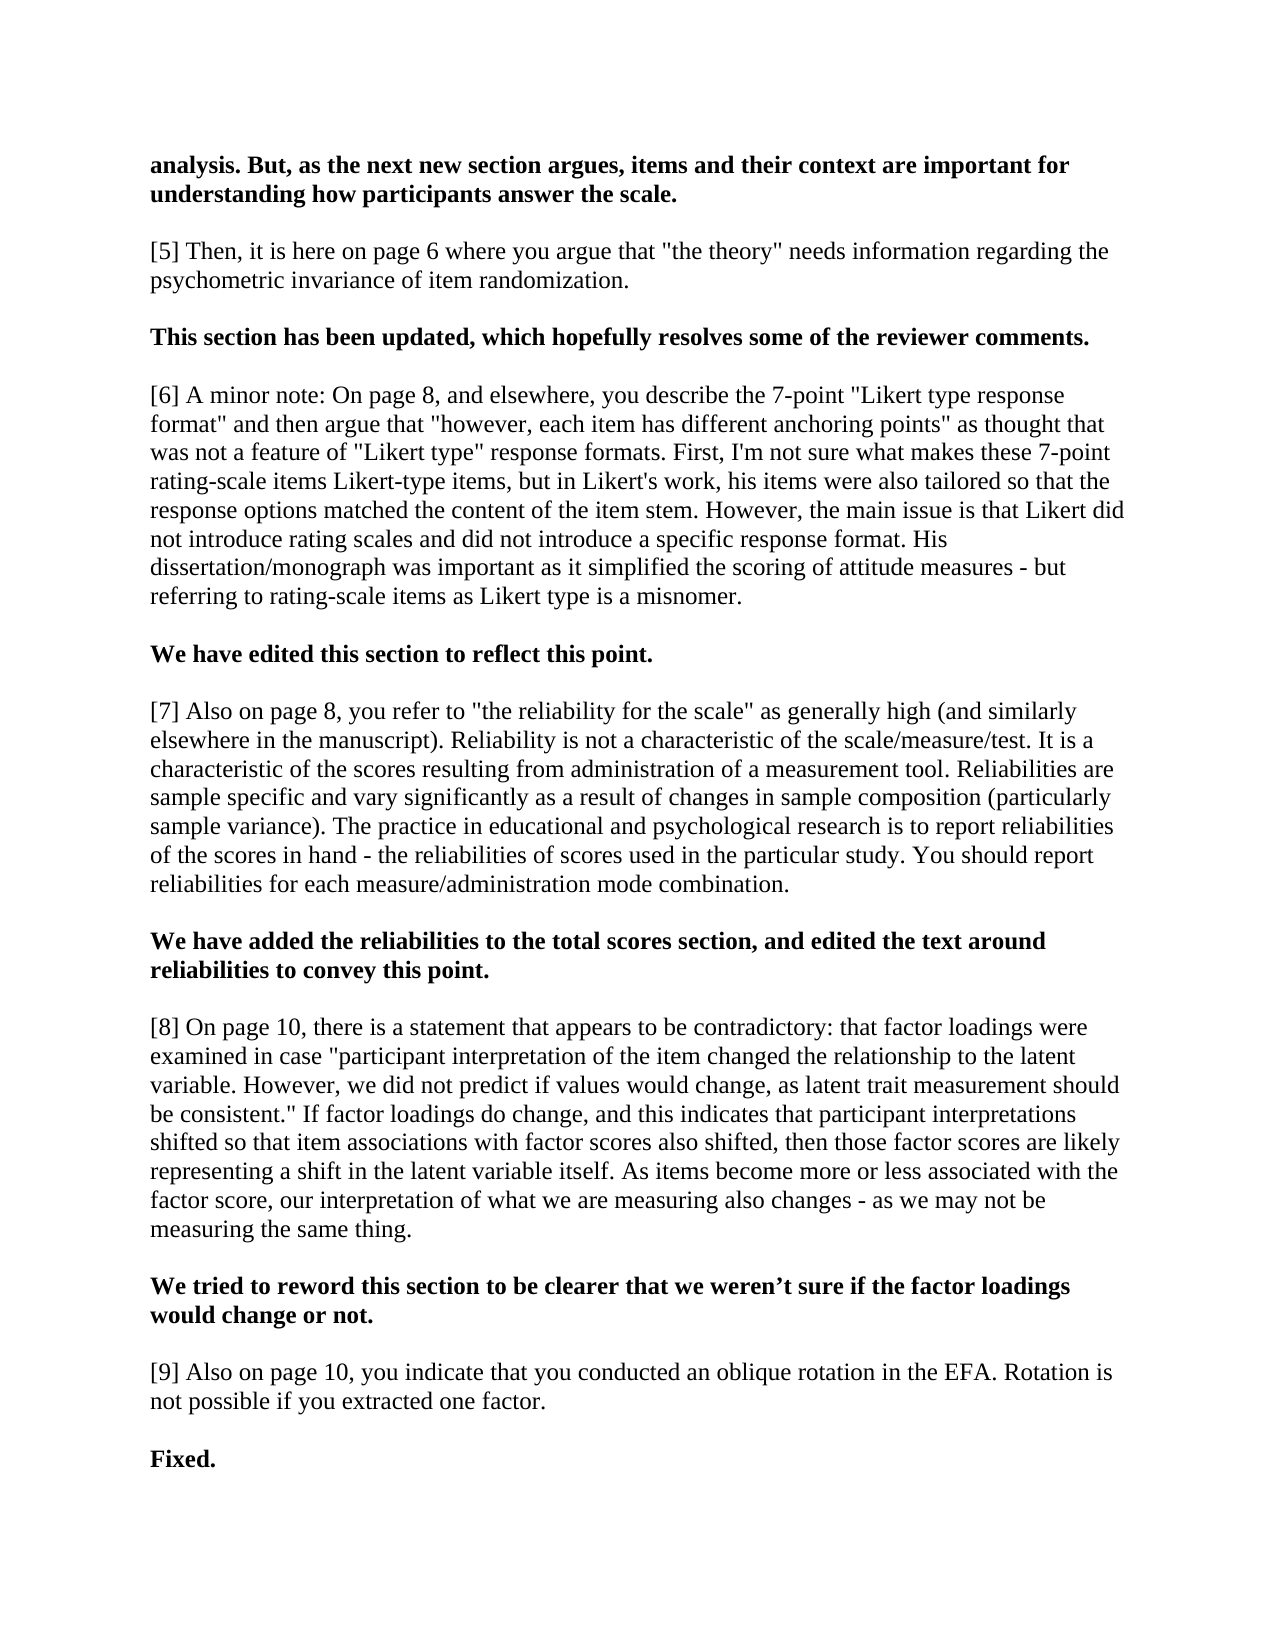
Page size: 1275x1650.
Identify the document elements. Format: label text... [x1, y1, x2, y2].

text Fixed. [150, 1444, 1125, 1472]
text We have added the reliabilities to the total scores section, and edited the text around reliabilities to convey this point. [150, 926, 1125, 984]
text [6] A minor note: On page 8, and elsewhere, you describe the 7-point "Likert type response format" and then argue that "however, each item has different anchoring points" as thought that was not a feature of "Likert type" response formats. First, I'm not sure what makes these 7-point rating-scale items Likert-type items, but in Likert's work, his items were also tailored so that the response options matched the content of the item stem. However, the main issue is that Likert did not introduce rating scales and did not introduce a specific response format. His dissertation/monograph was important as it simplified the scoring of attitude measures - but referring to rating-scale items as Likert type is a misnomer. [150, 380, 1125, 610]
text We tried to reword this section to be clearer that we weren’t sure if the factor loadings would change or not. [150, 1271, 1125, 1329]
text [5] Then, it is here on page 6 where you argue that "the theory" needs information regarding the psychometric invariance of item randomization. [150, 236, 1125, 294]
text [9] Also on page 10, you indicate that you conducted an oblique rotation in the EFA. Rotation is not possible if you extracted one factor. [150, 1357, 1125, 1415]
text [150, 150, 1125, 207]
text This section has been updated, which hopefully resolves some of the reviewer comments. [150, 322, 1125, 351]
text We have edited this section to reflect this point. [150, 639, 1125, 667]
text [7] Also on page 8, you refer to "the reliability for the scale" as generally high (and similarly elsewhere in the manuscript). Reliability is not a characteristic of the scale/measure/test. It is a characteristic of the scores resulting from administration of a measurement tool. Reliabilities are sample specific and vary significantly as a result of changes in sample composition (particularly sample variance). The practice in educational and psychological research is to report reliabilities of the scores in hand - the reliabilities of scores used in the particular study. You should report reliabilities for each measure/administration mode combination. [150, 696, 1125, 897]
text [8] On page 10, there is a statement that appears to be contradictory: that factor loadings were examined in case "participant interpretation of the item changed the relationship to the latent variable. However, we did not predict if values would change, as latent trait measurement should be consistent." If factor loadings do change, and this indicates that participant interpretations shifted so that item associations with factor scores also shifted, then those factor scores are likely representing a shift in the latent variable itself. As items become more or less associated with the factor score, our interpretation of what we are measuring also changes - as we may not be measuring the same thing. [150, 1012, 1125, 1242]
